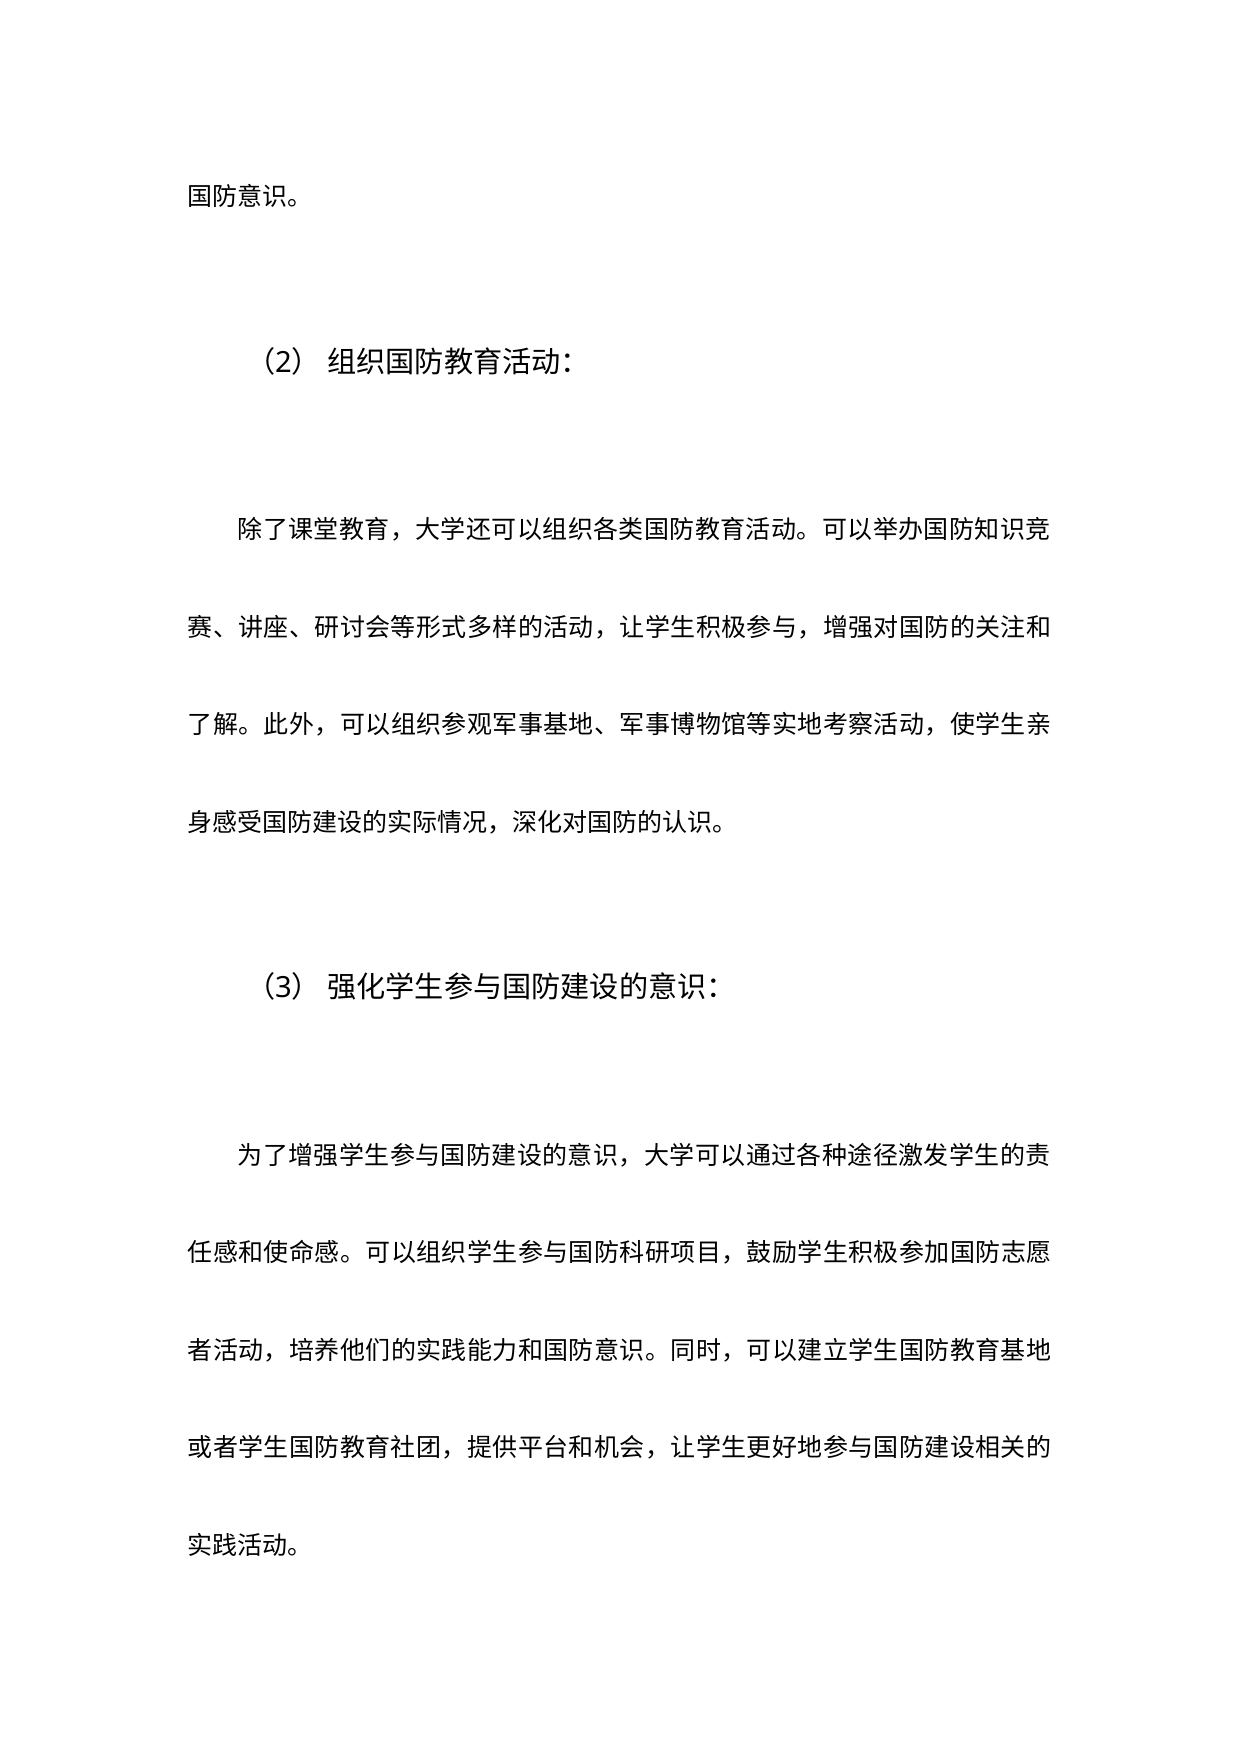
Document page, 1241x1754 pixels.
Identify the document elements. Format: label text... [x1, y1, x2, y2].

text （3） 强化学生参与国防建设的意识： [187, 953, 1053, 1018]
text （2） 组织国防教育活动： [187, 327, 1053, 392]
text 为了增强学生参与国防建设的意识，大学可以通过各种途径激发学生的责任感和使命感。可以组织学生参与国防科研项目，鼓励学生积极参加国防志愿者活动，培养他们的实践能力和国防意识。同时，可以建立学生国防教育基地或者学生国防教育社团，提供平台和机会，让学生更好地参与国防建设相关的实践活动。 [187, 1121, 1053, 1576]
text 除了课堂教育，大学还可以组织各类国防教育活动。可以举办国防知识竞赛、讲座、研讨会等形式多样的活动，让学生积极参与，增强对国防的关注和了解。此外，可以组织参观军事基地、军事博物馆等实地考察活动，使学生亲身感受国防建设的实际情况，深化对国防的认识。 [187, 495, 1053, 853]
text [187, 162, 1053, 227]
